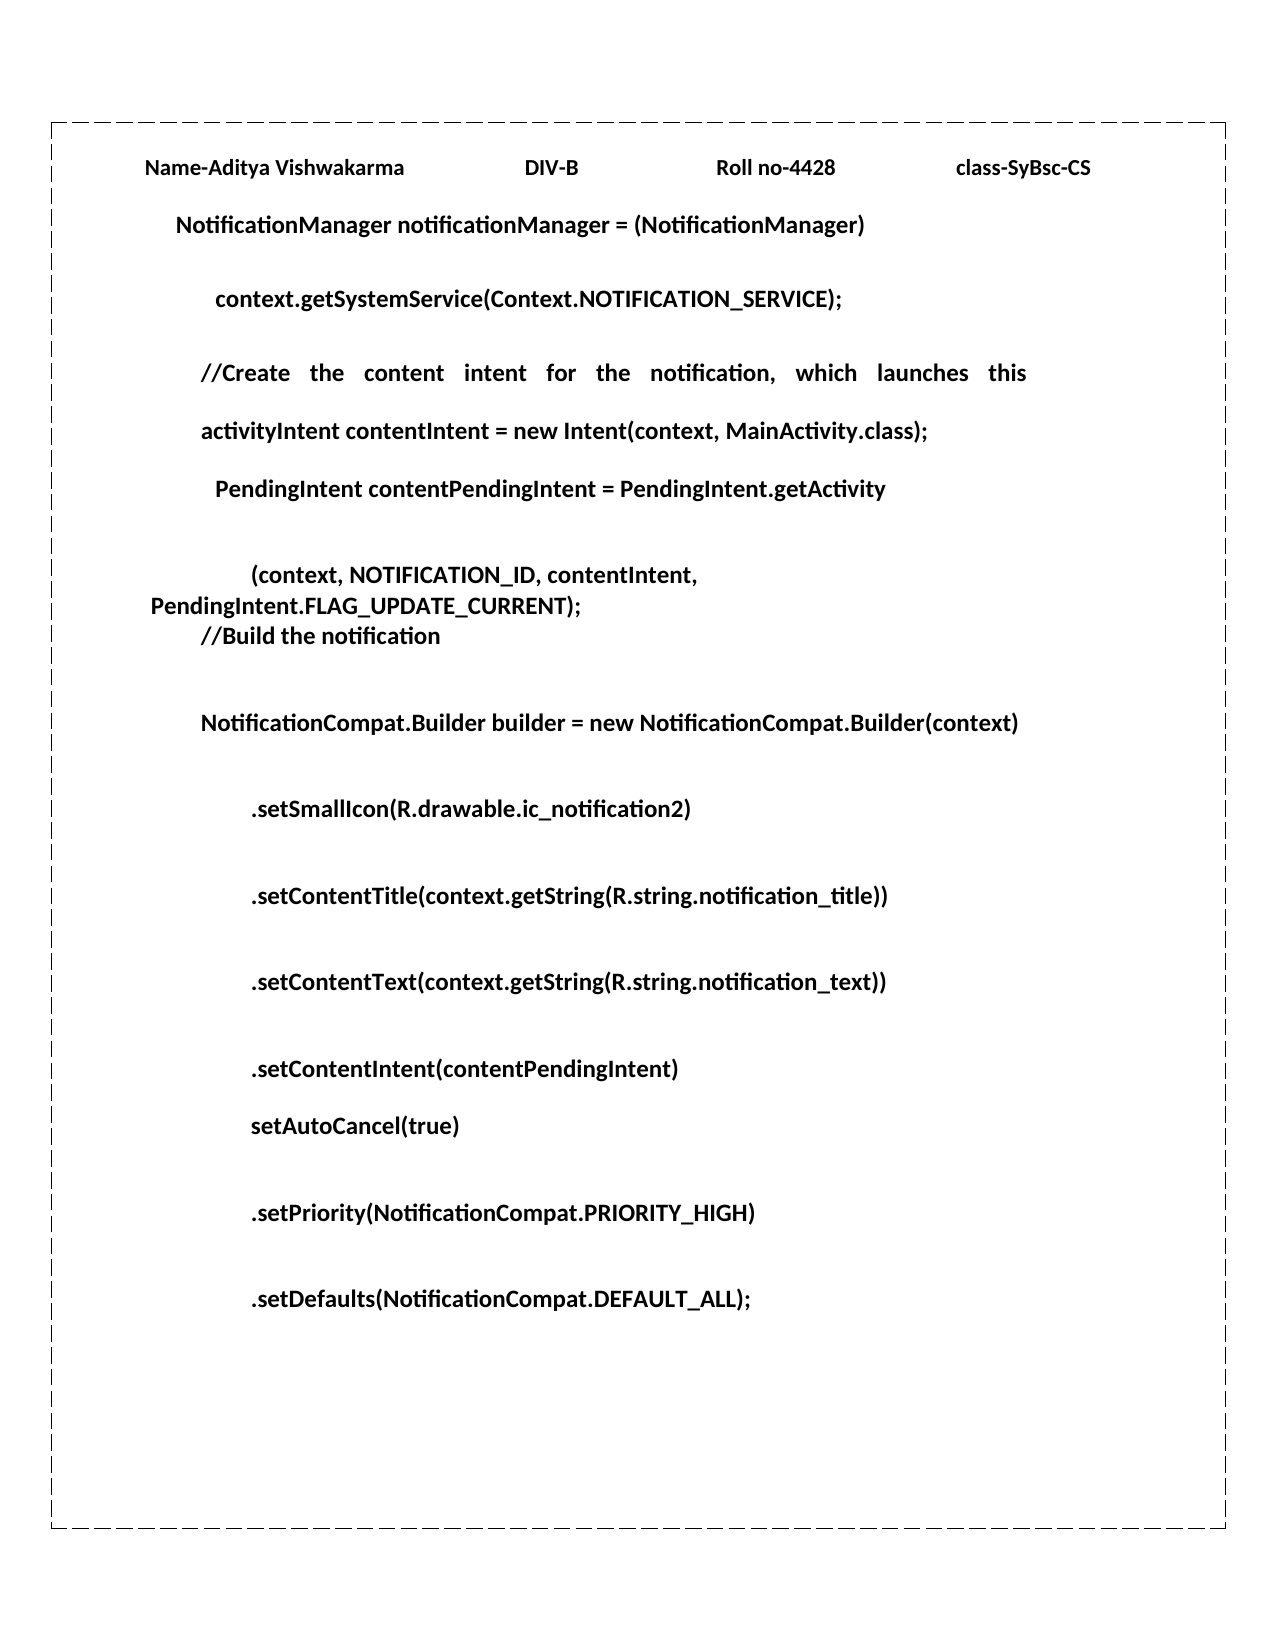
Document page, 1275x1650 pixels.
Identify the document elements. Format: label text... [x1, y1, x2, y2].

table_header Name-Aditya Vishwakarma DIV-B Roll no-4428 class-SyBsc-CS NotificationManager notificationManager = (NotificationManager) context.getSystemService(Context.NOTIFICATION_SERVICE); //Create the content intent for the notification, which launches this activityIntent contentIntent = new Intent(context, MainActivity.class); PendingIntent contentPendingIntent = PendingIntent.getActivity (context, NOTIFICATION_ID, contentIntent, PendingIntent.FLAG_UPDATE_CURRENT); //Build the notification NotificationCompat.Builder builder = new NotificationCompat.Builder(context) .setSmallIcon(R.drawable.ic_notification2) .setContentTitle(context.getString(R.string.notification_title)) .setContentText(context.getString(R.string.notification_text)) .setContentIntent(contentPendingIntent) setAutoCancel(true) .setPriority(NotificationCompat.PRIORITY_HIGH) .setDefaults(NotificationCompat.DEFAULT_ALL); [51, 122, 1226, 1528]
